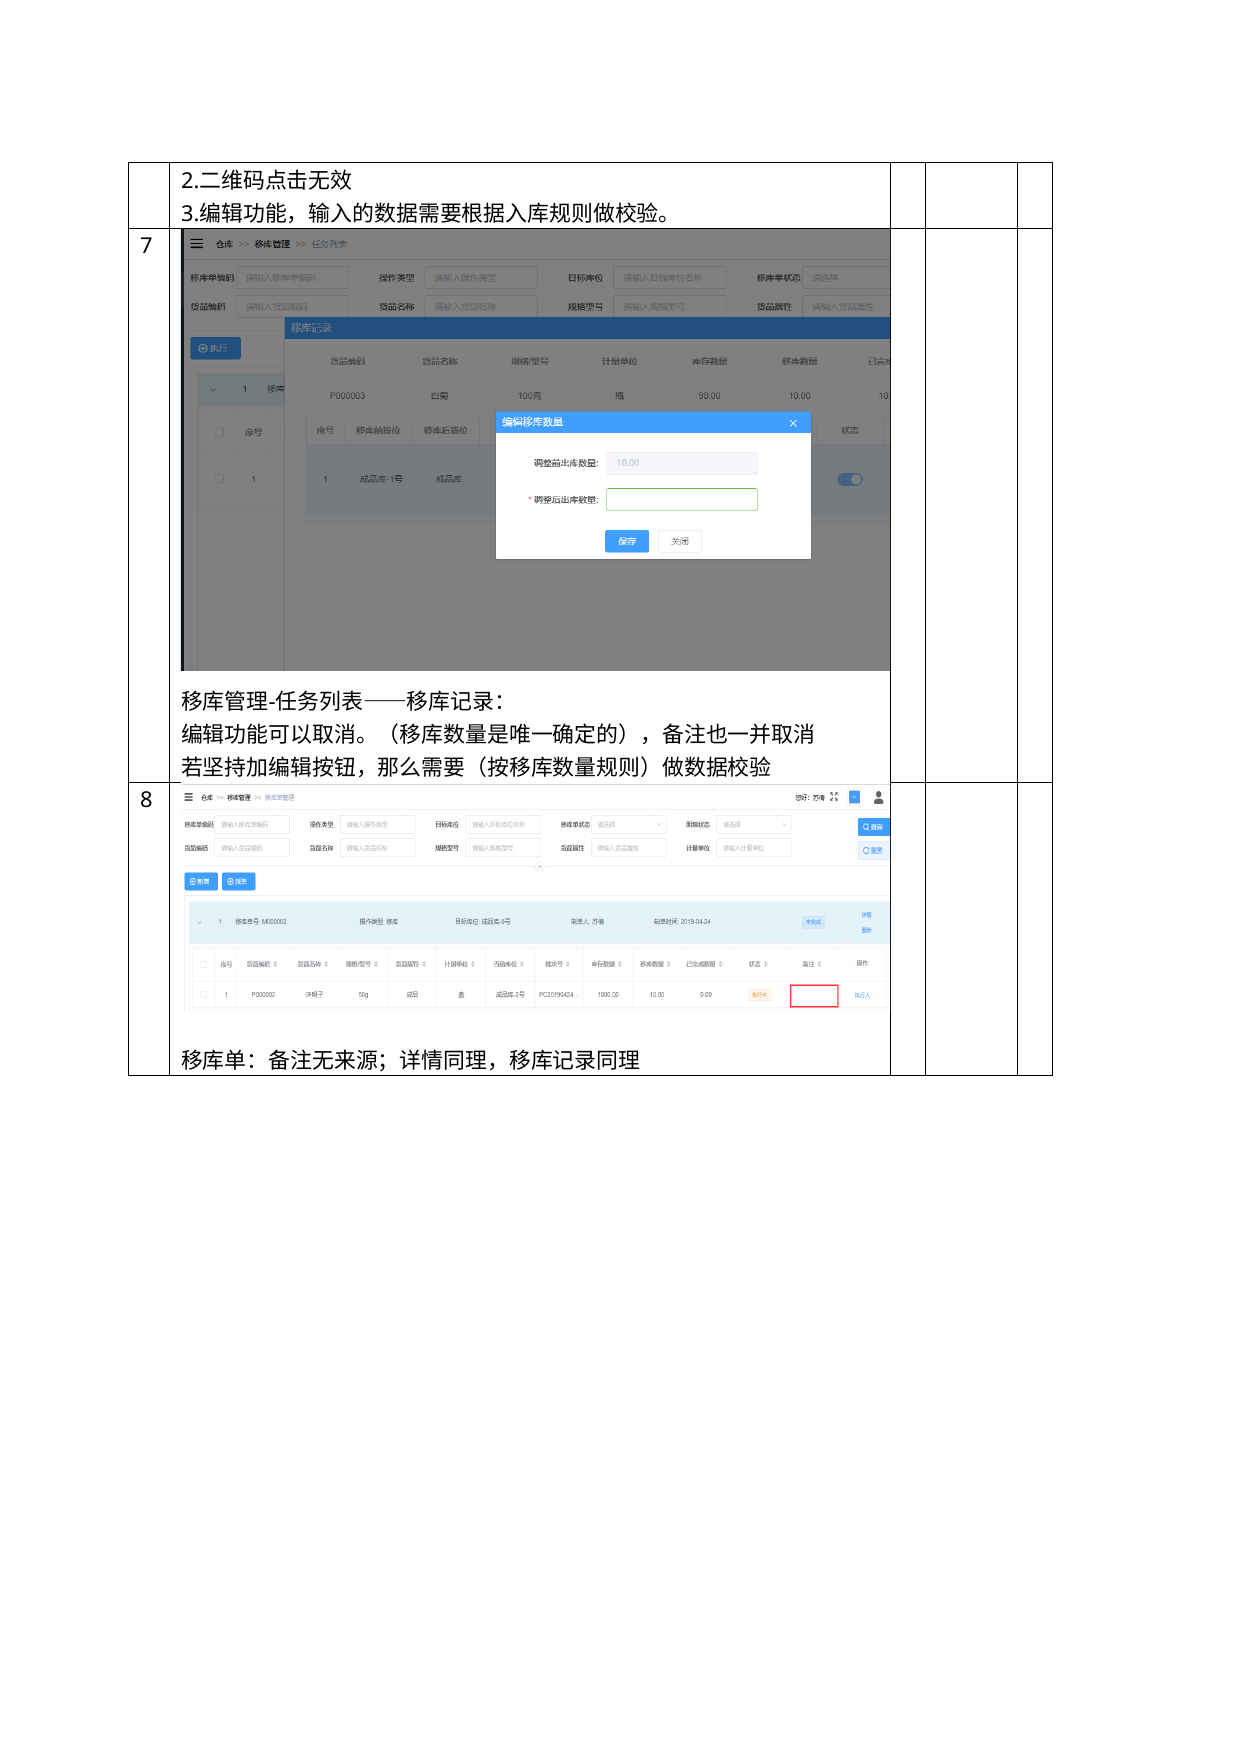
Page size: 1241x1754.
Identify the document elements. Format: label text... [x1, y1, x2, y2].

table_cell [1018, 783, 1052, 1075]
table_cell 7 [129, 229, 169, 782]
picture [180, 229, 891, 671]
table_cell [926, 783, 1017, 1075]
table_cell [891, 229, 925, 782]
table_cell [1018, 163, 1052, 228]
table_cell [1018, 229, 1052, 782]
table_cell [891, 783, 925, 1075]
picture [180, 782, 891, 1012]
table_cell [170, 163, 890, 228]
table_cell 移库单：备注无来源；详情同理，移库记录同理 [170, 783, 890, 1075]
table_cell 8 [129, 783, 169, 1075]
table_cell 移库管理-任务列表——移库记录： 编辑功能可以取消。（移库数量是唯一确定的），备注也一并取消 若坚持加编辑按钮，那么需要（按移库数量规则）做数据校验 [170, 229, 890, 782]
table_cell 6 [129, 163, 169, 228]
table_cell [891, 163, 925, 228]
table_cell [926, 229, 1017, 782]
table_cell [926, 163, 1017, 228]
